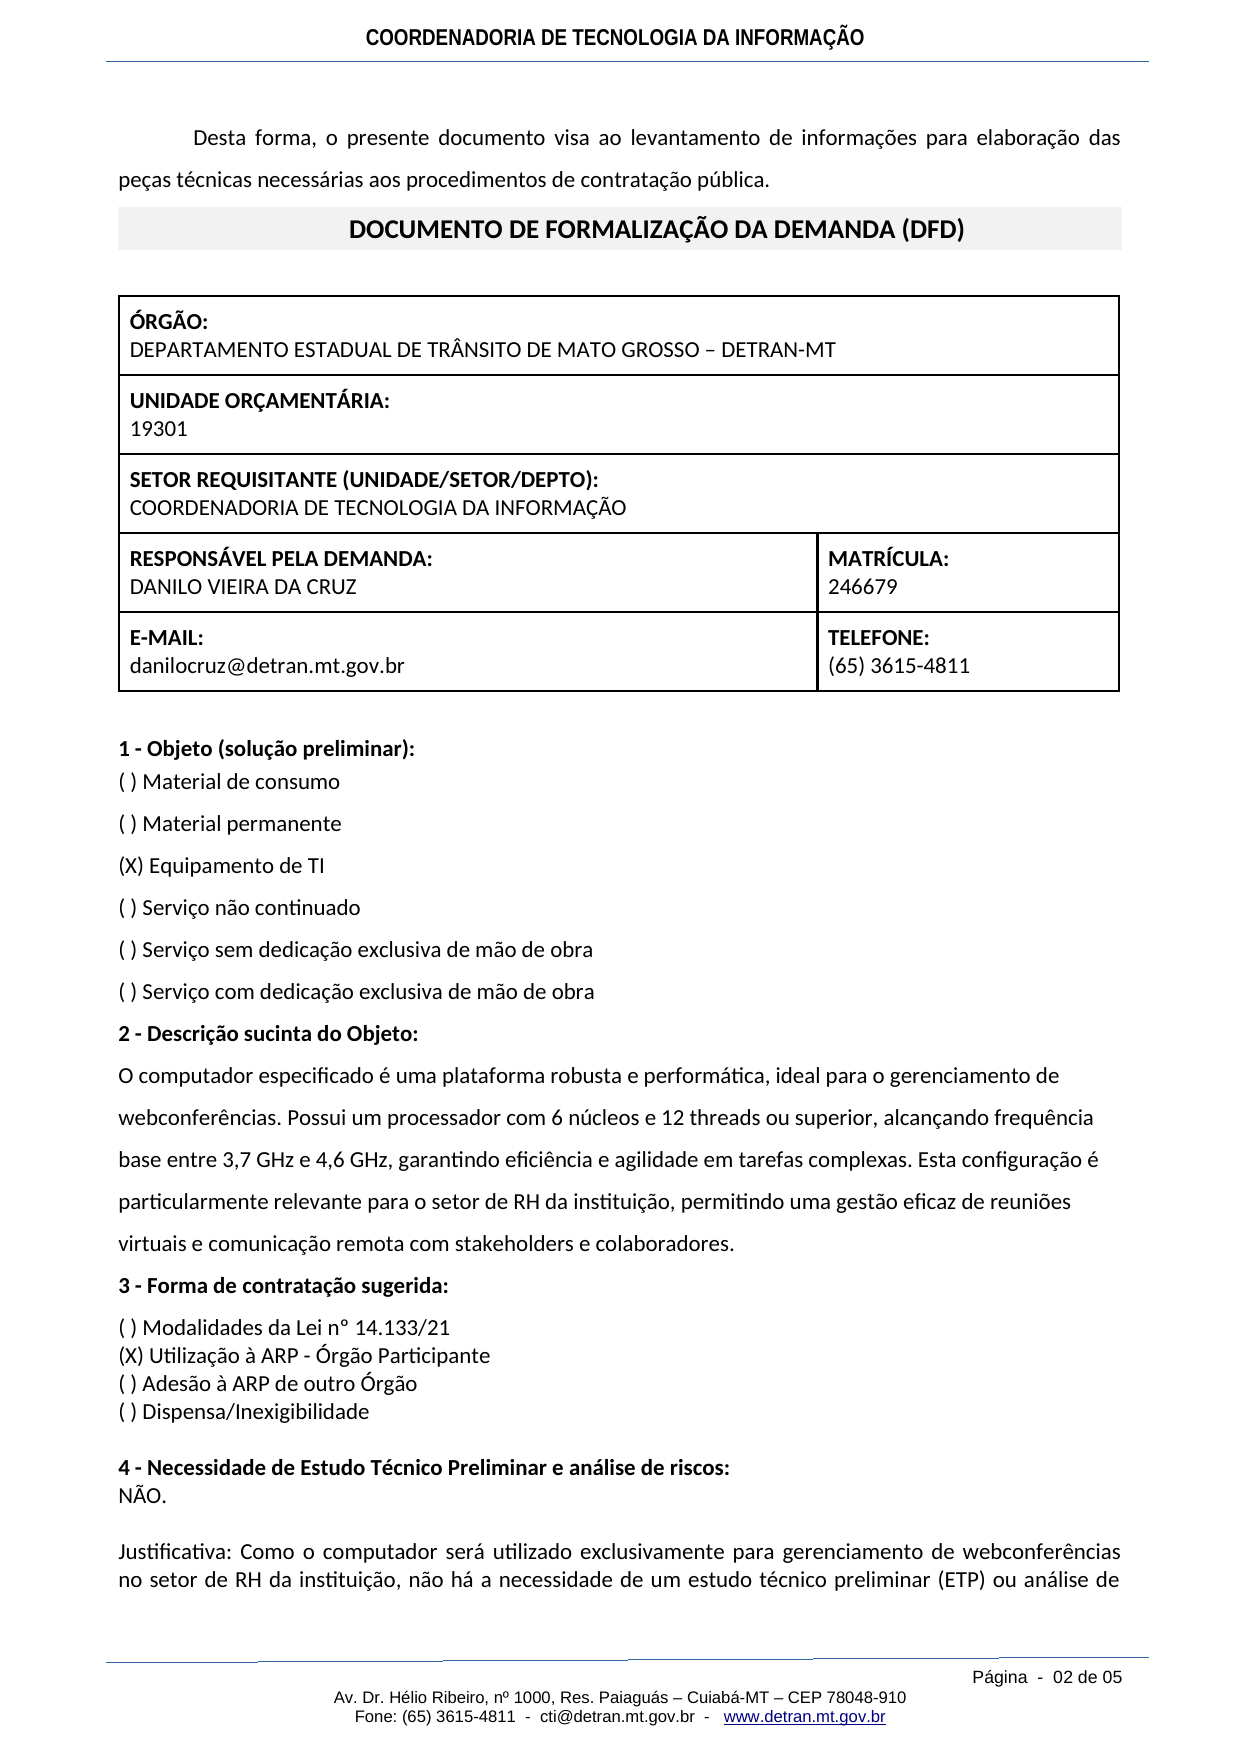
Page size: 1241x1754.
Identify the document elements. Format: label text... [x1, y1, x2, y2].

text O computador especificado é uma plataforma robusta e performática, ideal para o gerenciamento de webconferências. Possui um processador com 6 núcleos e 12 threads ou superior, alcançando frequência base entre 3,7 GHz e 4,6 GHz, garantindo eficiência e agilidade em tarefas complexas. Esta configuração é particularmente relevante para o setor de RH da instituição, permitindo uma gestão eficaz de reuniões virtuais e comunicação remota com stakeholders e colaboradores. [118, 1061, 1122, 1257]
text 1 - Objeto (solução preliminar): [118, 734, 1122, 762]
text DOCUMENTO DE FORMALIZAÇÃO DA DEMANDA (DFD) [118, 212, 1122, 245]
text 2 - Descrição sucinta do Objeto: [118, 1019, 1122, 1047]
table_cell Telefone: (65) 3615-4811 [819, 613, 1118, 689]
text ( ) Modalidades da Lei nº 14.133/21 (X) Utilização à ARP - Órgão Participante ( ) Adesão à ARP de outro Órgão ( ) Dispensa/Inexigibilidade [118, 1313, 1122, 1425]
text ( ) Material de consumo ( ) Material permanente (X) Equipamento de TI ( ) Serviço não continuado ( ) Serviço sem dedicação exclusiva de mão de obra ( ) Serviço com dedicação exclusiva de mão de obra [118, 767, 1122, 1005]
text 4 - Necessidade de Estudo Técnico Preliminar e análise de riscos: [118, 1453, 1122, 1481]
table_cell Setor requisitante (Unidade/Setor/Depto): COORDENADORIA DE TECNOLOGIA DA INFORMAÇÃO [120, 455, 1118, 532]
table_header Órgão: departamento estadual de trânsito de mato grosso – detran-mt [120, 297, 1118, 374]
table_cell Responsável pela Demanda: DANILO VIEIRA DA CRUZ [120, 534, 816, 611]
table_cell Matrícula: 246679 [819, 534, 1118, 611]
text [118, 1481, 1122, 1593]
text Desta forma, o presente documento visa ao levantamento de informações para elaboração das peças técnicas necessárias aos procedimentos de contratação pública. [118, 123, 1122, 193]
text 3 - Forma de contratação sugerida: [118, 1271, 1122, 1299]
table_cell E-mail: danilocruz@detran.mt.gov.br [120, 613, 816, 689]
table_cell Unidade Orçamentária: 19301 [120, 376, 1118, 453]
